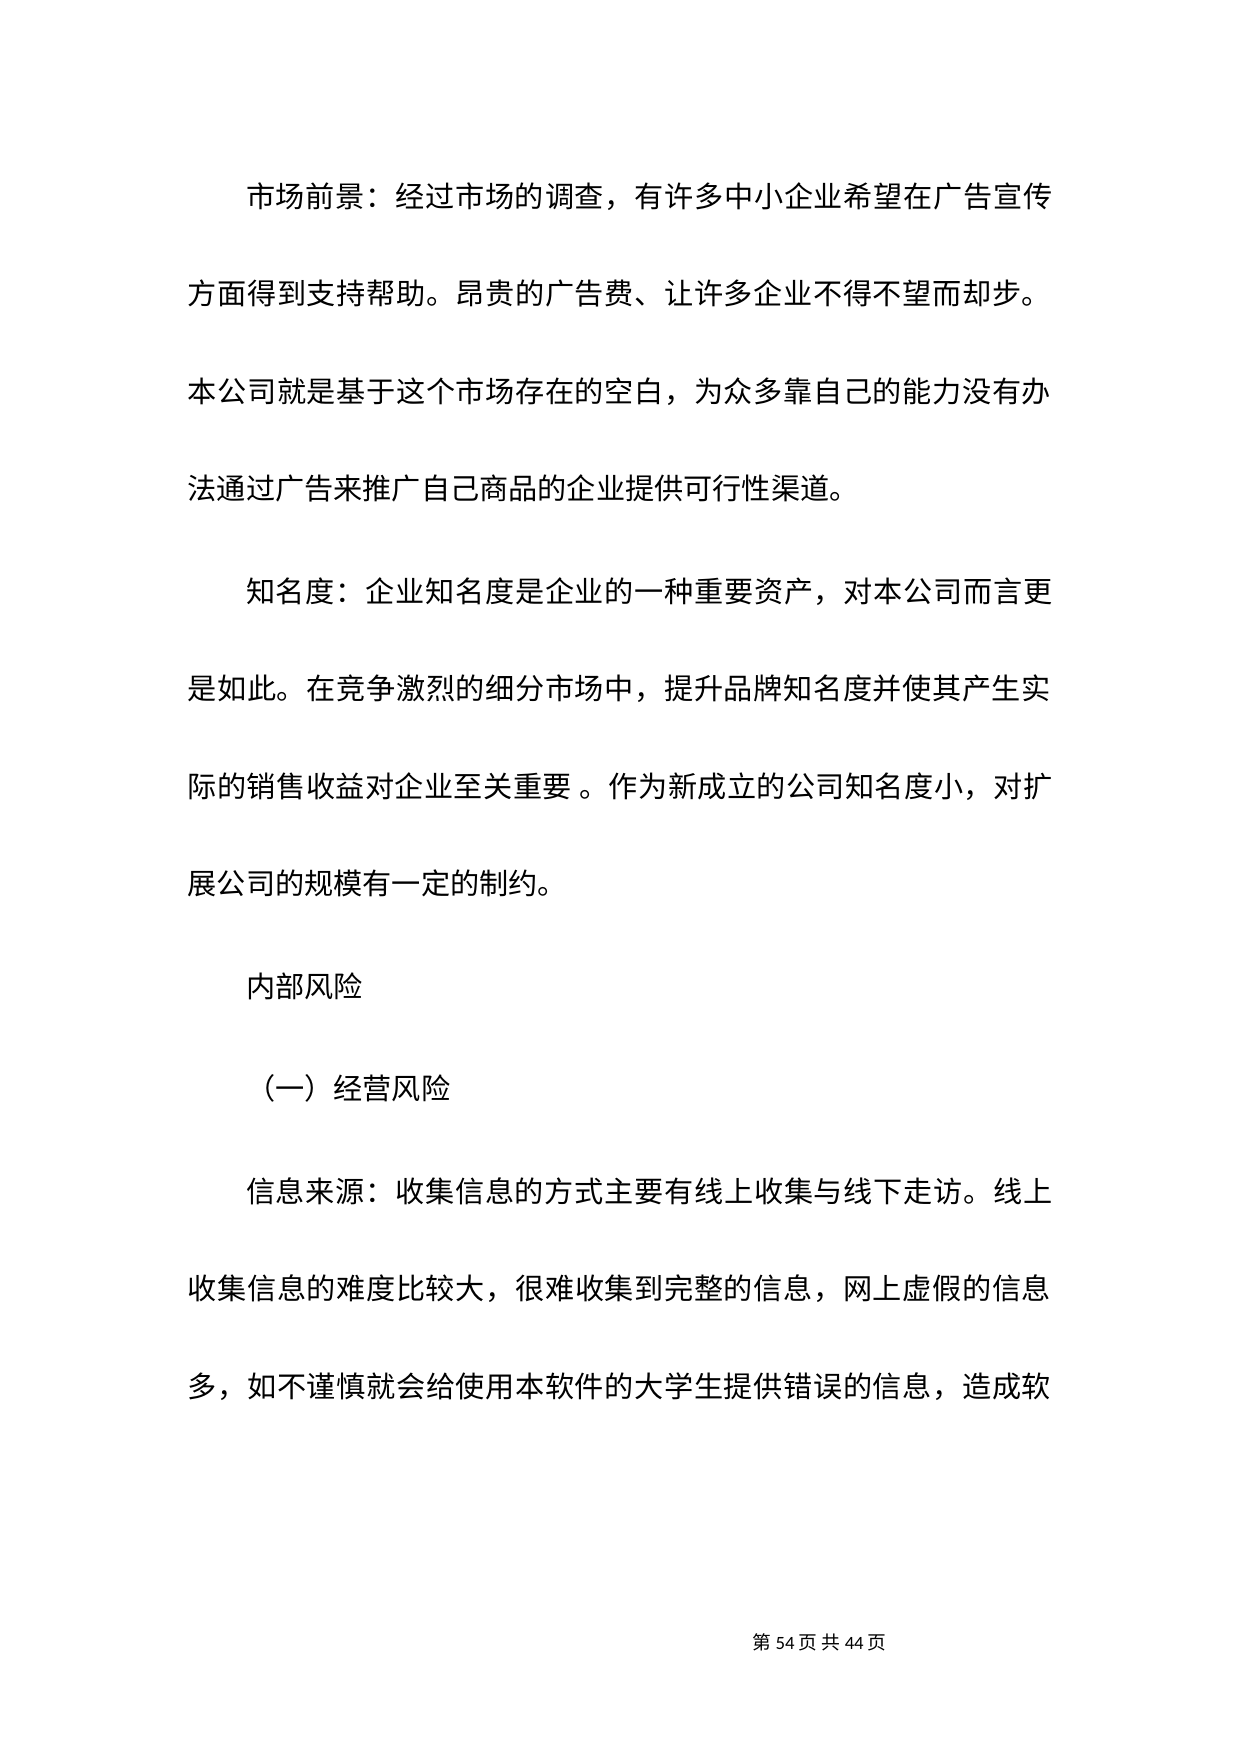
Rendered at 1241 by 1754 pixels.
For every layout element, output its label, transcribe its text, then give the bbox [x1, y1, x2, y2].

text 市场前景：经过市场的调查，有许多中小企业希望在广告宣传方面得到支持帮助。昂贵的广告费、让许多企业不得不望而却步。本公司就是基于这个市场存在的空白，为众多靠自己的能力没有办法通过广告来推广自己商品的企业提供可行性渠道。 [187, 162, 1053, 519]
text 内部风险 [187, 952, 1053, 1017]
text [187, 1157, 1053, 1417]
text 知名度：企业知名度是企业的一种重要资产，对本公司而言更是如此。在竞争激烈的细分市场中，提升品牌知名度并使其产生实际的销售收益对企业至关重要 。作为新成立的公司知名度小，对扩展公司的规模有一定的制约。 [187, 557, 1053, 914]
text （一）经营风险 [187, 1054, 1053, 1119]
